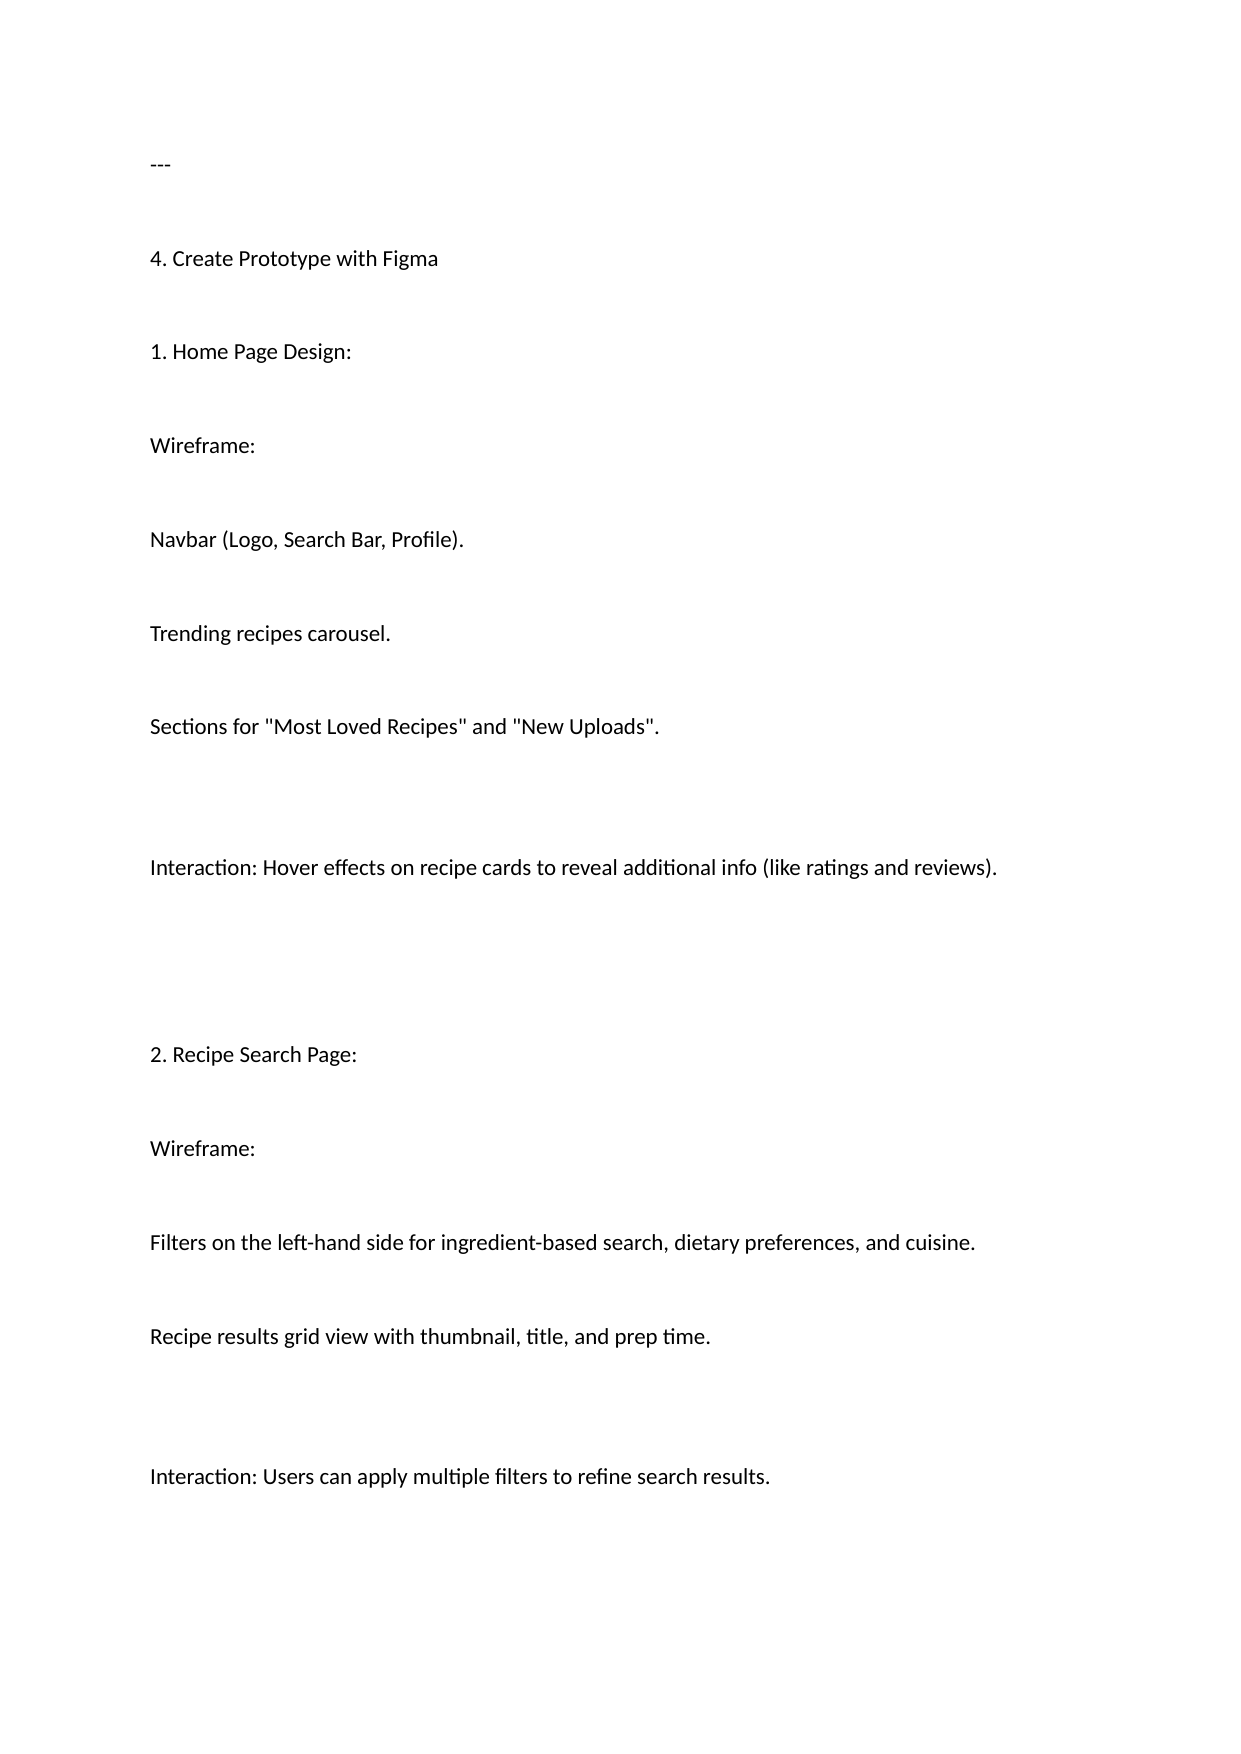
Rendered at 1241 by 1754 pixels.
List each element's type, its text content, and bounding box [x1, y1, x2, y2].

text Wireframe: [150, 431, 1090, 459]
text Trending recipes carousel. [150, 619, 1090, 647]
text --- [150, 150, 1090, 178]
text Sections for "Most Loved Recipes" and "New Uploads". [150, 712, 1090, 741]
text 2. Recipe Search Page: [150, 1041, 1090, 1069]
text Interaction: Hover effects on recipe cards to reveal additional info (like ratings and reviews). [150, 853, 1090, 881]
text Navbar (Logo, Search Bar, Profile). [150, 525, 1090, 553]
text 1. Home Page Design: [150, 337, 1090, 366]
text Filters on the left-hand side for ingredient-based search, dietary preferences, and cuisine. [150, 1228, 1090, 1256]
text Recipe results grid view with thumbnail, title, and prep time. [150, 1322, 1090, 1350]
text Wireframe: [150, 1134, 1090, 1162]
text 4. Create Prototype with Figma [150, 244, 1090, 272]
text Interaction: Users can apply multiple filters to refine search results. [150, 1462, 1090, 1491]
